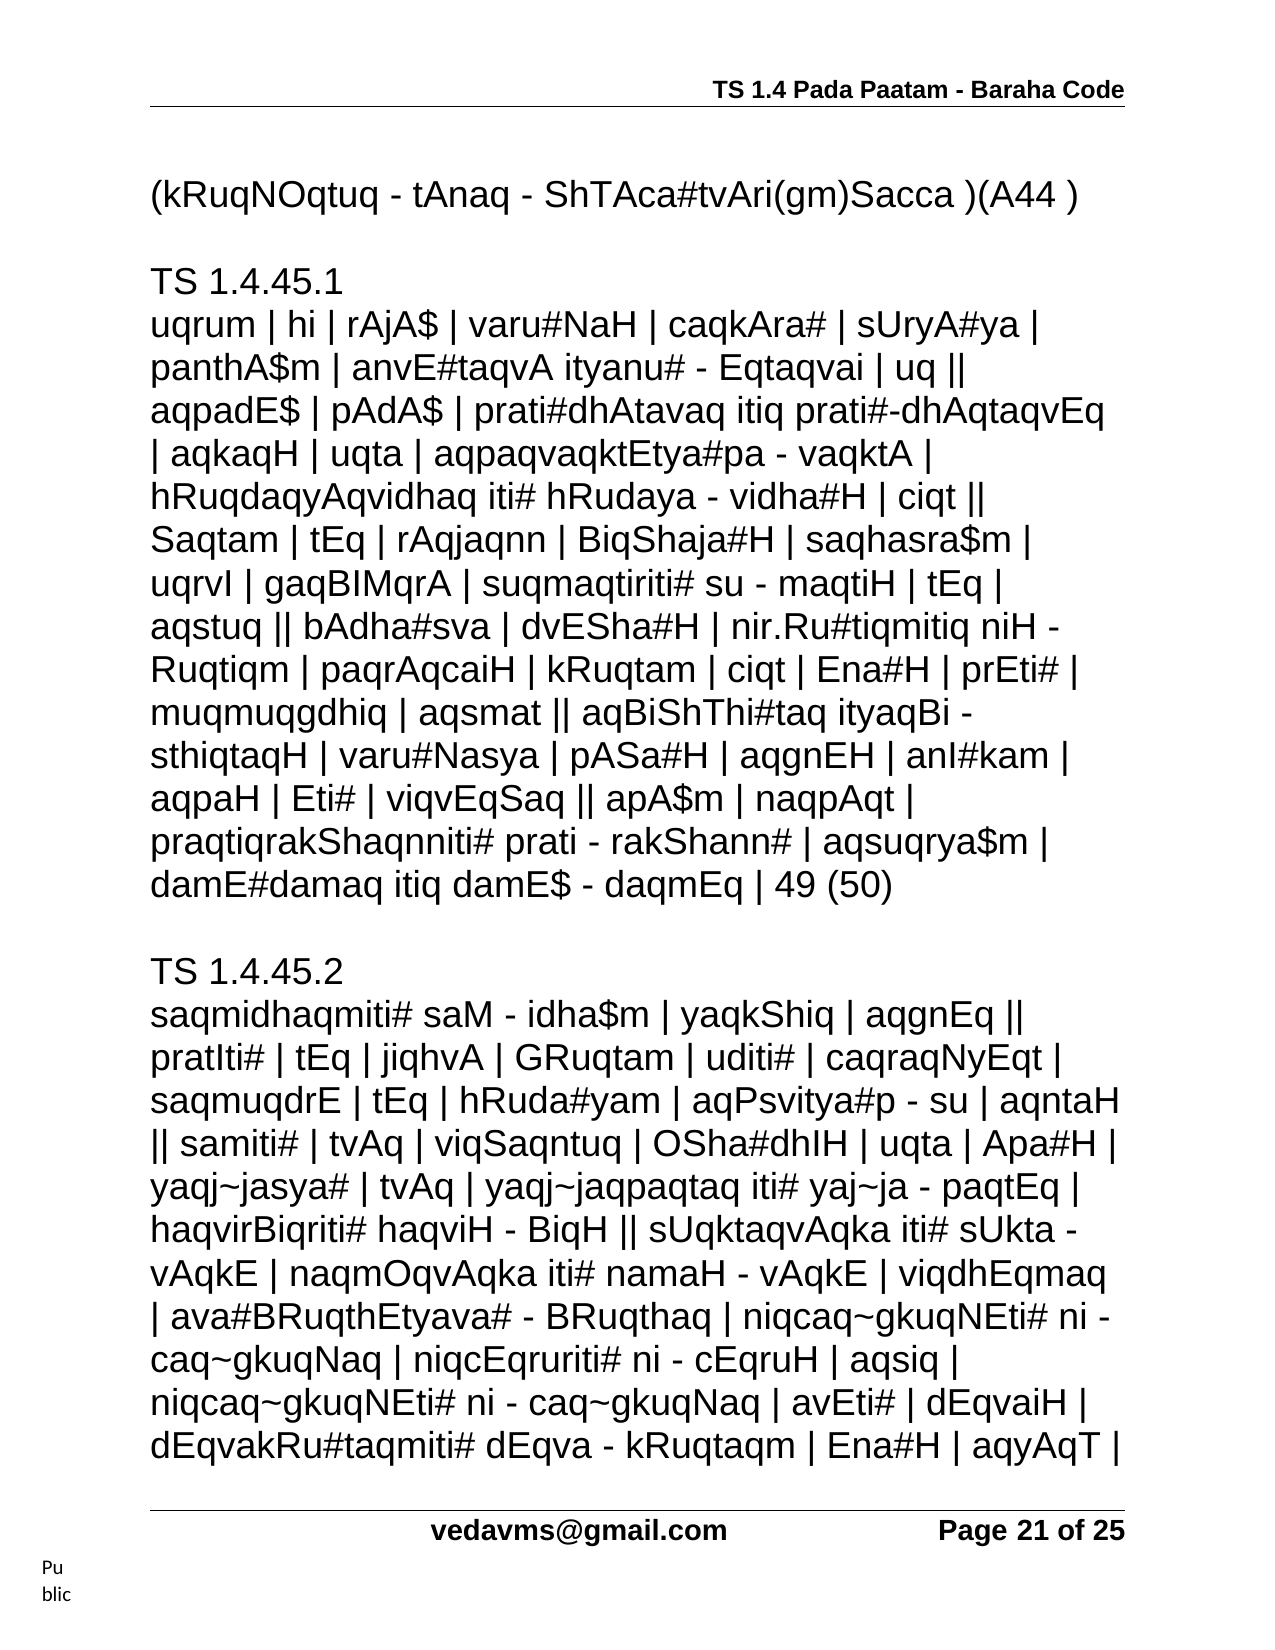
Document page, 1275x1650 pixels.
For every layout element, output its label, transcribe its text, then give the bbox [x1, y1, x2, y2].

text TS 1.4.45.2 [150, 949, 1125, 992]
text (kRuqNOqtuq - tAnaq - ShTAca#tvAri(gm)Sacca )(A44 ) [150, 173, 1125, 216]
text uqrum | hi | rAjA$ | varu#NaH | caqkAra# | sUryA#ya | panthA$m | anvE#taqvA ityanu# - Eqtaqvai | uq || aqpadE$ | pAdA$ | prati#dhAtavaq itiq prati#-dhAqtaqvEq | aqkaqH | uqta | aqpaqvaqktEtya#pa - vaqktA | hRuqdaqyAqvidhaq iti# hRudaya - vidha#H | ciqt || Saqtam | tEq | rAqjaqnn | BiqShaja#H | saqhasra$m | uqrvI | gaqBIMqrA | suqmaqtiriti# su - maqtiH | tEq | aqstuq || bAdha#sva | dvESha#H | nir.Ru#tiqmitiq niH - Ruqtiqm | paqrAqcaiH | kRuqtam | ciqt | Ena#H | prEti# | muqmuqgdhiq | aqsmat || aqBiShThi#taq ityaqBi - sthiqtaqH | varu#Nasya | pASa#H | aqgnEH | anI#kam | aqpaH | Eti# | viqvEqSaq || apA$m | naqpAqt | praqtiqrakShaqnniti# prati - rakShann# | aqsuqrya$m | [150, 302, 1125, 863]
text saqmidhaqmiti# saM - idha$m | yaqkShiq | aqgnEq || pratIti# | tEq | jiqhvA | GRuqtam | uditi# | caqraqNyEqt | saqmuqdrE | tEq | hRuda#yam | aqPsvitya#p - su | aqntaH || samiti# | tvAq | viqSaqntuq | OSha#dhIH | uqta | Apa#H | yaqj~jasya# | tvAq | yaqj~jaqpaqtaq iti# yaj~ja - paqtEq | haqvirBiqriti# haqviH - BiqH || sUqktaqvAqka iti# sUkta - vAqkE | naqmOqvAqka iti# namaH - vAqkE | viqdhEqmaq | ava#BRuqthEtyava# - BRuqthaq | niqcaq~gkuqNEti# ni - caq~gkuqNaq | niqcEqruriti# ni - cEqruH | aqsiq | [150, 992, 1125, 1380]
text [150, 1380, 1125, 1466]
text damE#damaq itiq damE$ - daqmEq | 49 (50) [150, 863, 1125, 906]
text TS 1.4.45.1 [150, 259, 1125, 302]
